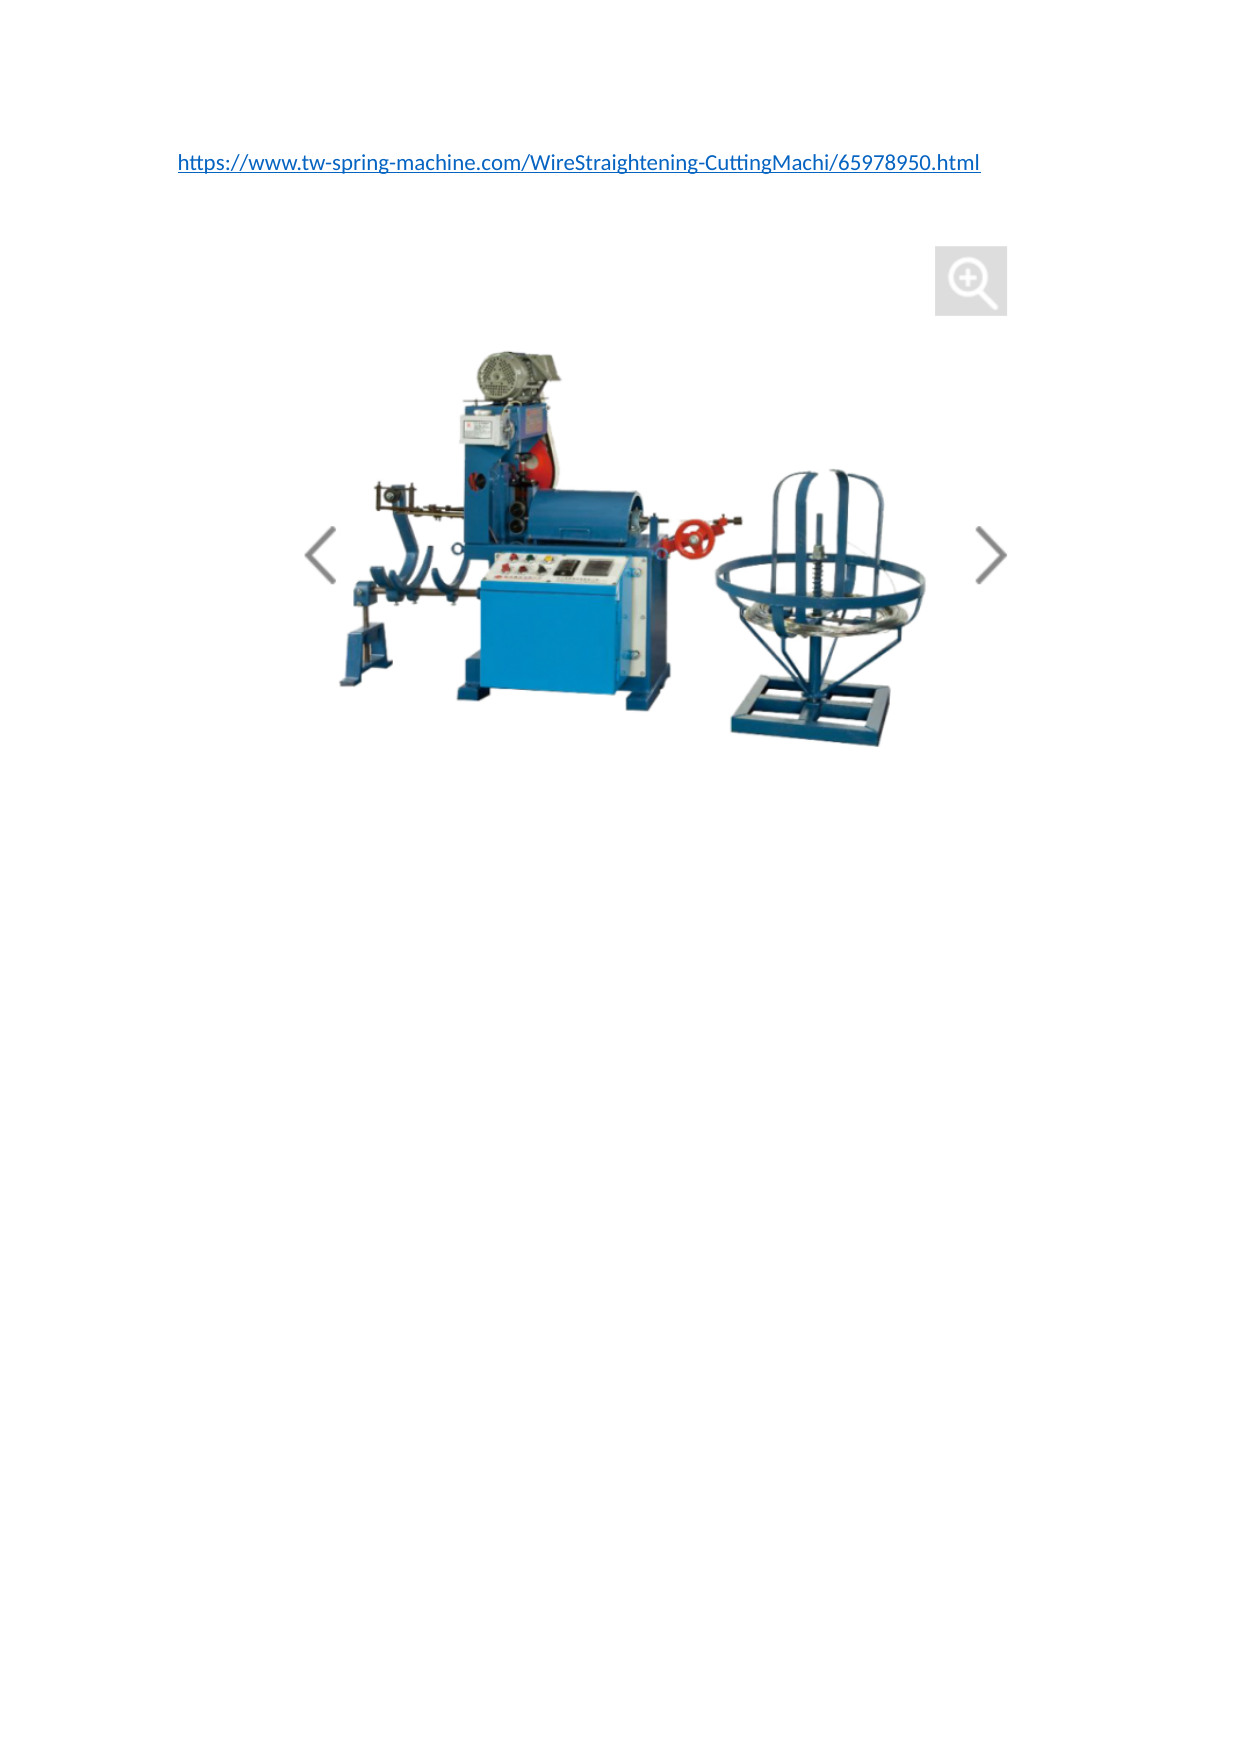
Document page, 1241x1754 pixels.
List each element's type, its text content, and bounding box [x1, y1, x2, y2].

picture [177, 194, 1063, 927]
text https://www.tw-spring-machine.com/WireStraightening-CuttingMachi/65978950.html [177, 148, 1063, 176]
